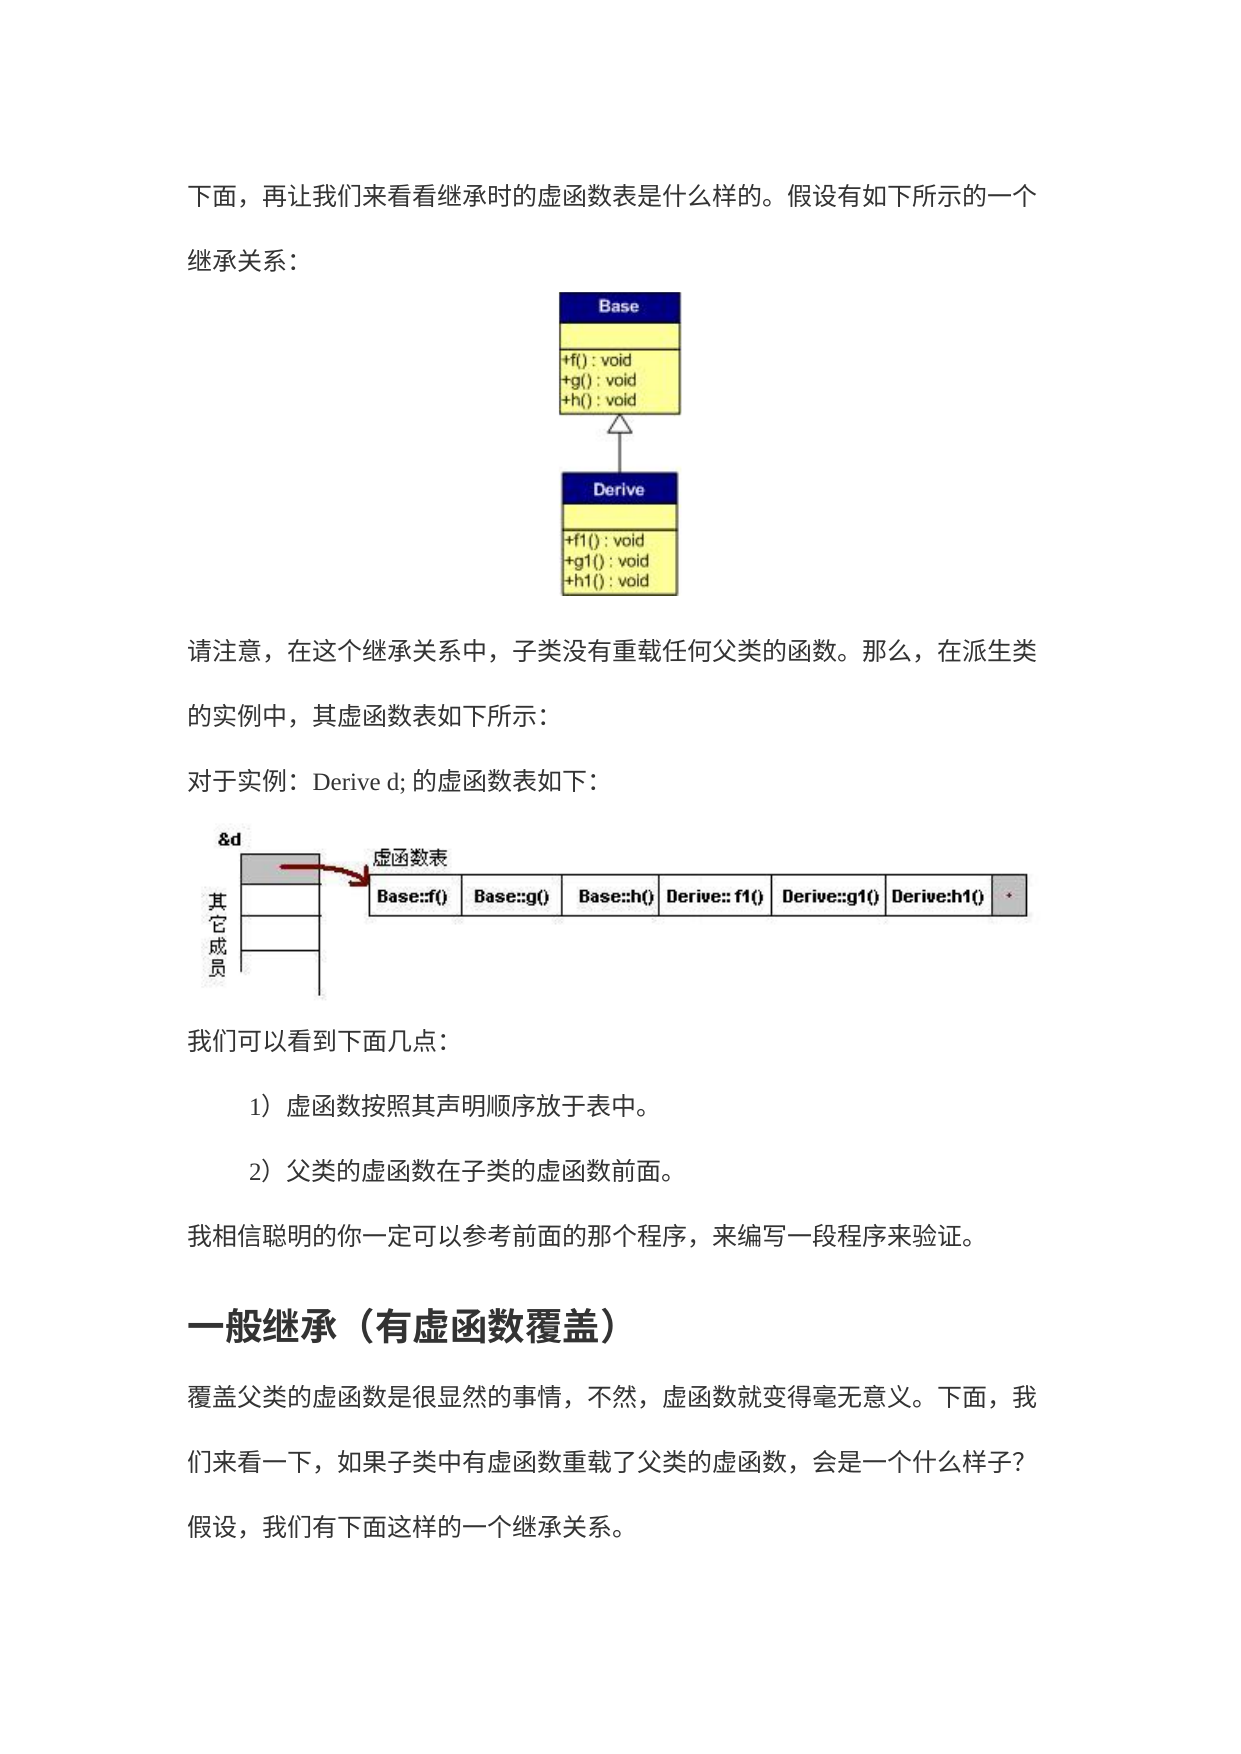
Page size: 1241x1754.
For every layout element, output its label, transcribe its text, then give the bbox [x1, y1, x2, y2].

text 一般继承（有虚函数覆盖） [187, 1292, 1053, 1357]
picture [558, 292, 682, 596]
text 2）父类的虚函数在子类的虚函数前面。 [249, 1137, 1053, 1202]
text 我相信聪明的你一定可以参考前面的那个程序，来编写一段程序来验证。 [187, 1202, 1053, 1267]
text 1）虚函数按照其声明顺序放于表中。 [249, 1072, 1053, 1137]
text 对于实例：Derive d; 的虚函数表如下： [187, 747, 1053, 812]
picture [190, 812, 1051, 1007]
text 覆盖父类的虚函数是很显然的事情，不然，虚函数就变得毫无意义。下面，我们来看一下，如果子类中有虚函数重载了父类的虚函数，会是一个什么样子？假设，我们有下面这样的一个继承关系。 [187, 1363, 1053, 1558]
text 下面，再让我们来看看继承时的虚函数表是什么样的。假设有如下所示的一个继承关系： [187, 162, 1053, 292]
text 我们可以看到下面几点： [187, 1007, 1053, 1072]
text 请注意，在这个继承关系中，子类没有重载任何父类的函数。那么，在派生类的实例中，其虚函数表如下所示： [187, 617, 1053, 747]
